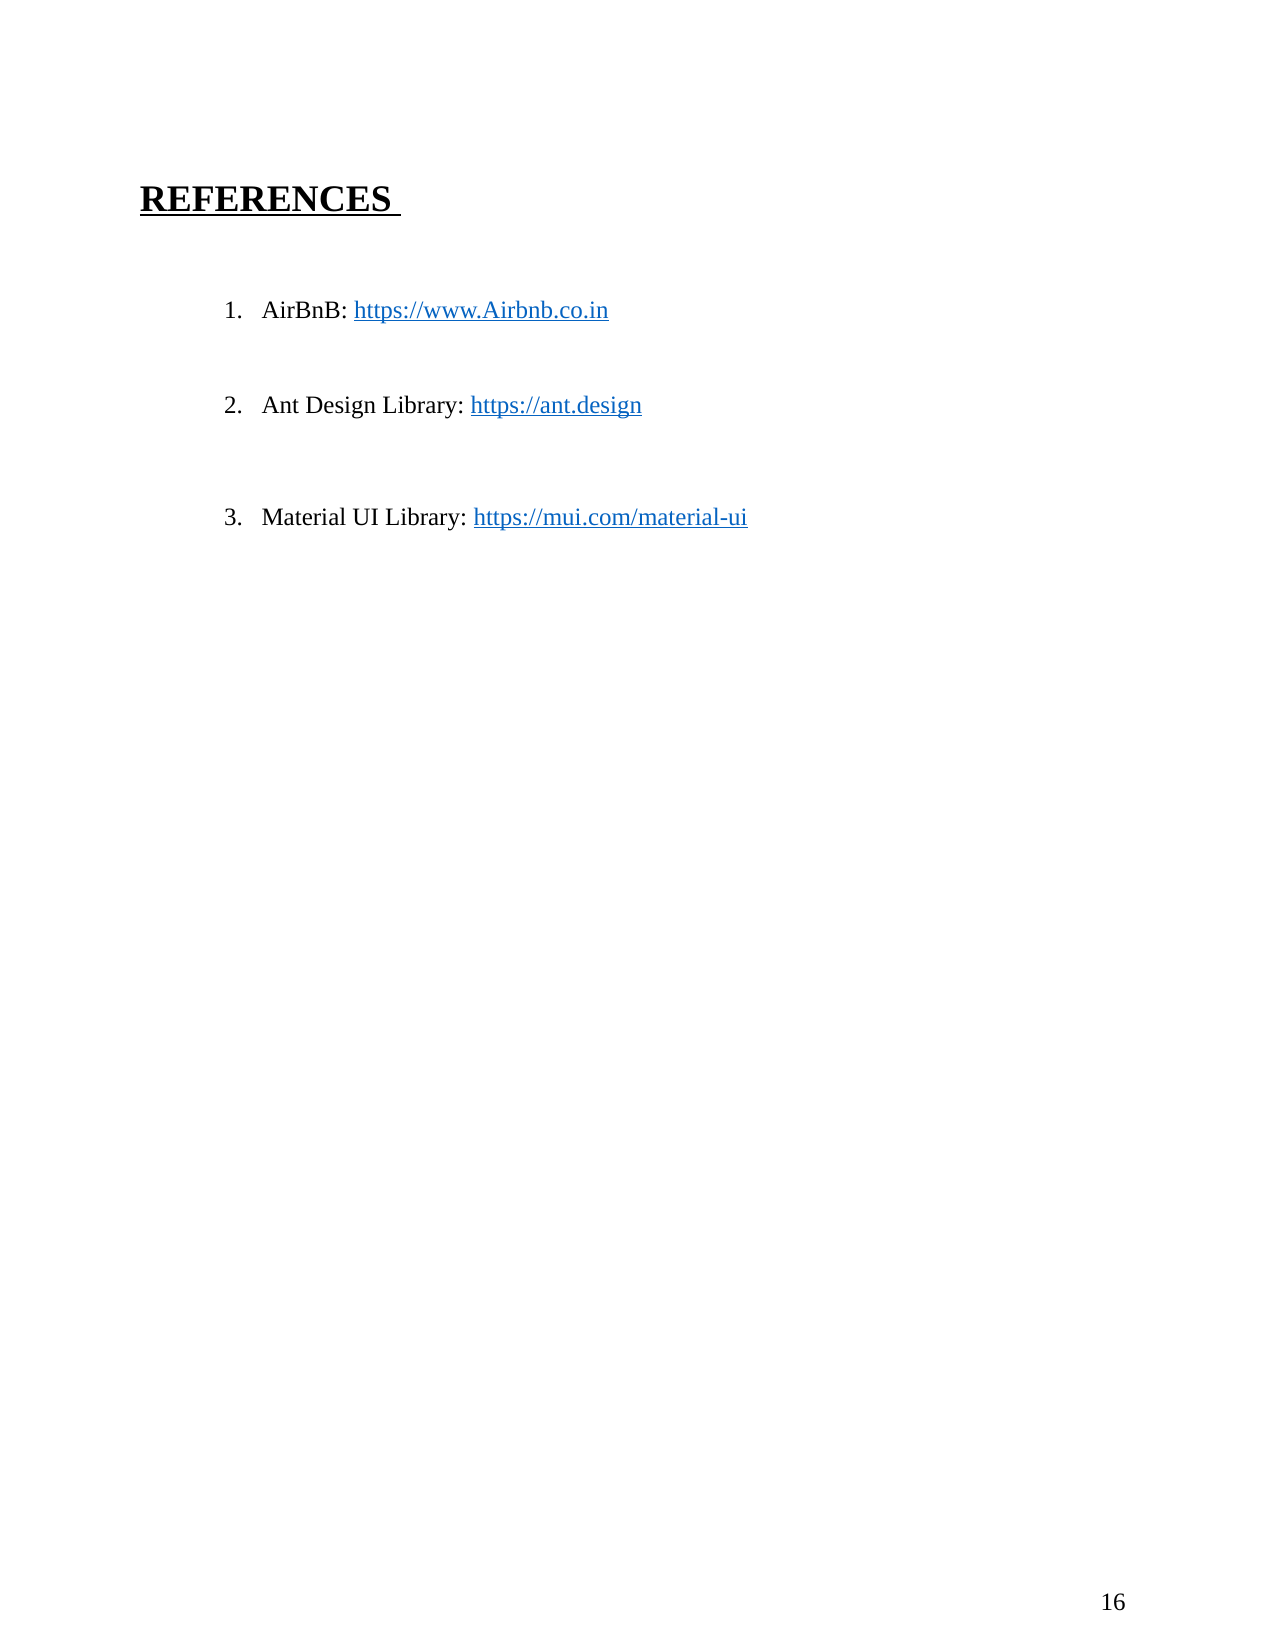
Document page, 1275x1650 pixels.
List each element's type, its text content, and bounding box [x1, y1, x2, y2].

text REFERENCES [139, 177, 1127, 220]
list Material UI Library: https://mui.com/material-ui [224, 502, 1125, 530]
list AirBnB: https://www.Airbnb.co.in [224, 295, 1125, 324]
list Ant Design Library: https://ant.design [224, 390, 1125, 418]
